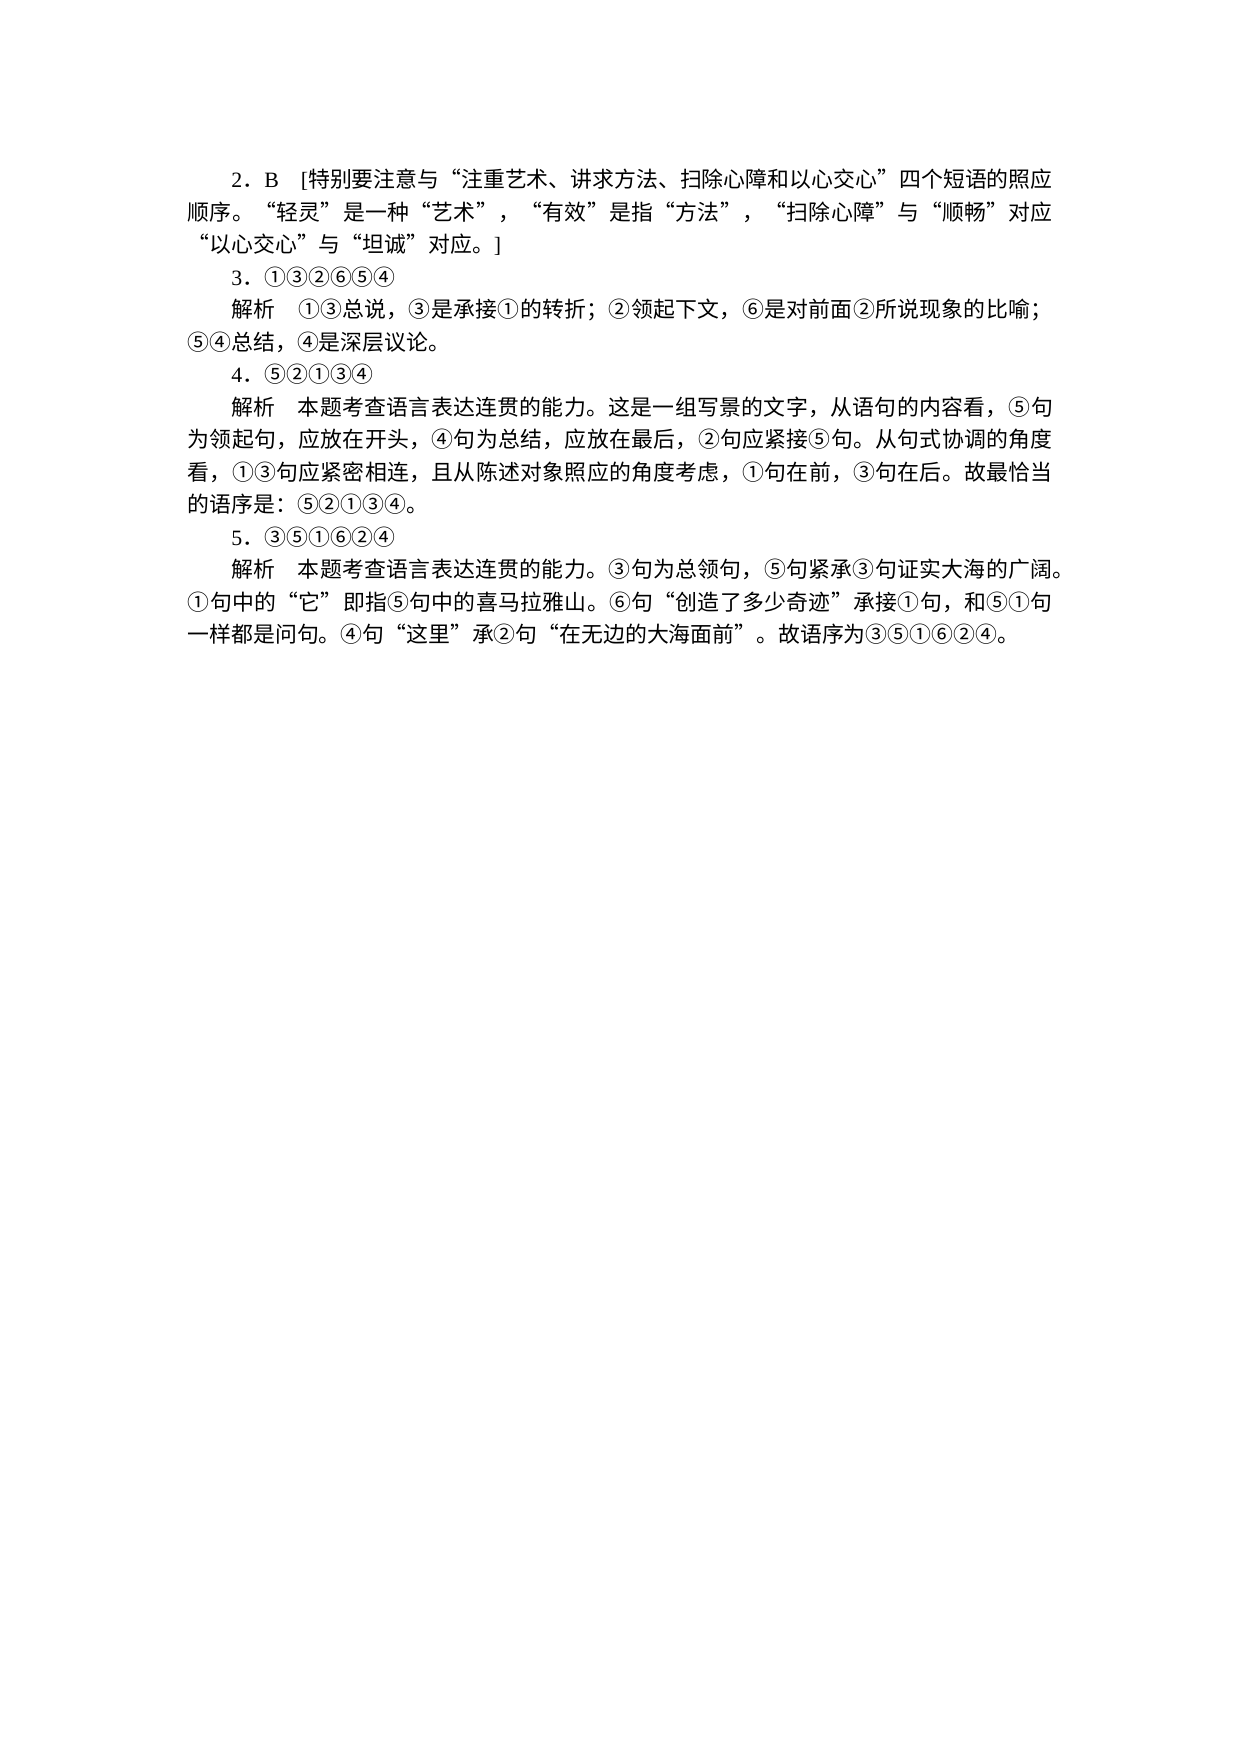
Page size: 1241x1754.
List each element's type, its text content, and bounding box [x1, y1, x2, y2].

text 5．③⑤①⑥②④ [187, 519, 1053, 552]
text 2．B [特别要注意与“注重艺术、讲求方法、扫除心障和以心交心”四个短语的照应顺序。“轻灵”是一种“艺术”，“有效”是指“方法”，“扫除心障”与“顺畅”对应，“以心交心”与“坦诚”对应。] [187, 162, 1053, 259]
text 解析 本题考查语言表达连贯的能力。③句为总领句，⑤句紧承③句证实大海的广阔。①句中的“它”即指⑤句中的喜马拉雅山。⑥句“创造了多少奇迹”承接①句，和⑤①句一样都是问句。④句“这里”承②句“在无边的大海面前”。故语序为③⑤①⑥②④。 [187, 552, 1053, 649]
text 4．⑤②①③④ [187, 357, 1053, 389]
text 解析 本题考查语言表达连贯的能力。这是一组写景的文字，从语句的内容看，⑤句为领起句，应放在开头，④句为总结，应放在最后，②句应紧接⑤句。从句式协调的角度看，①③句应紧密相连，且从陈述对象照应的角度考虑，①句在前，③句在后。故最恰当的语序是：⑤②①③④。 [187, 389, 1053, 519]
text 3．①③②⑥⑤④ [187, 259, 1053, 292]
text 解析 ①③总说，③是承接①的转折；②领起下文，⑥是对前面②所说现象的比喻；⑤④总结，④是深层议论。 [187, 292, 1053, 357]
